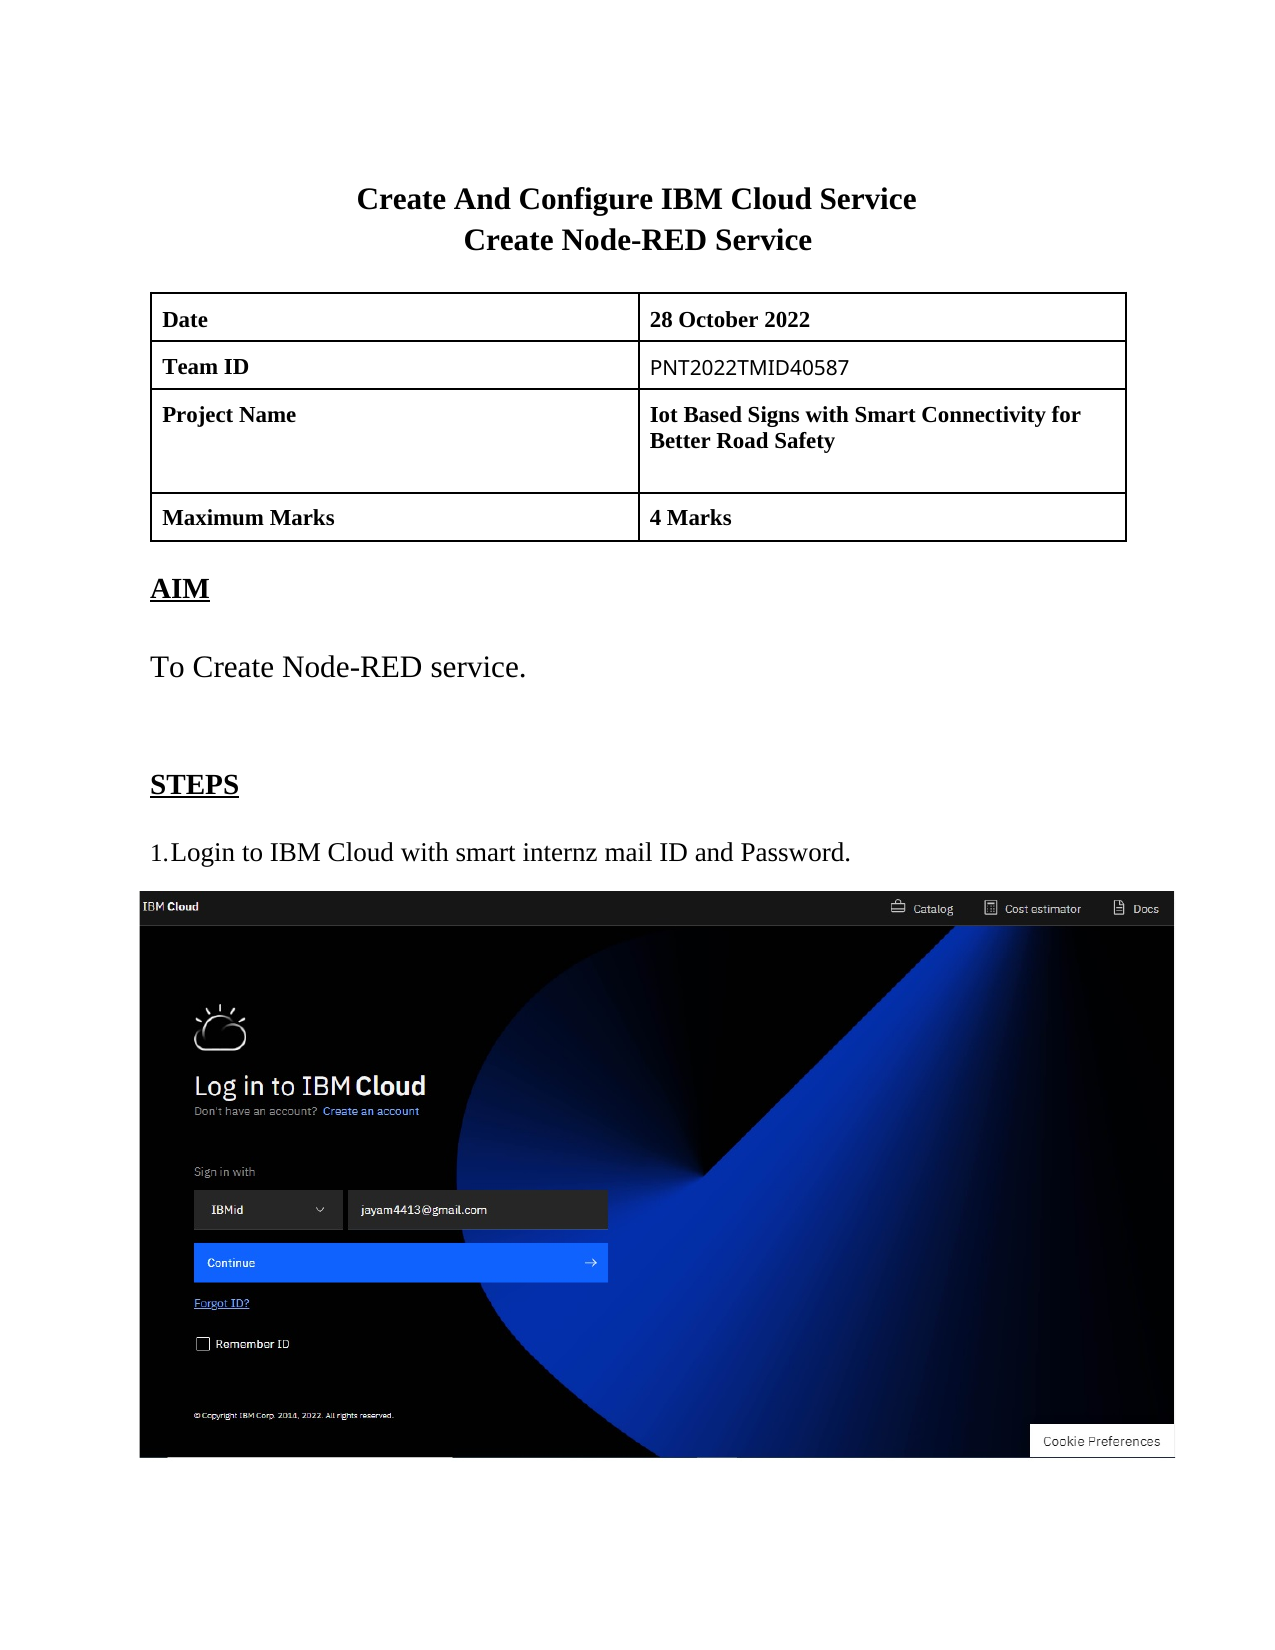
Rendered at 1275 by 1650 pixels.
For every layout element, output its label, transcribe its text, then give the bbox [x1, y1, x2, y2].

subtitle AIM [150, 571, 1175, 605]
table_cell Maximum Marks [152, 494, 638, 539]
table_cell Team ID [152, 342, 638, 387]
table_header Date [152, 294, 638, 339]
title Create And Configure IBM Cloud Service Create Node-RED Service [356, 180, 918, 257]
text To Create Node-RED service. [150, 648, 1175, 684]
picture [139, 891, 1175, 1476]
list Login to IBM Cloud with smart internz mail ID and Password. [150, 836, 1175, 867]
table_cell Project Name [152, 390, 638, 492]
table_cell 4 Marks [640, 494, 1125, 539]
table_header 28 October 2022 [640, 294, 1125, 339]
subtitle STEPS [150, 767, 1175, 801]
table_cell Iot Based Signs with Smart Connectivity for Better Road Safety [640, 390, 1125, 492]
table_cell PNT2022TMID40587 [640, 342, 1125, 387]
